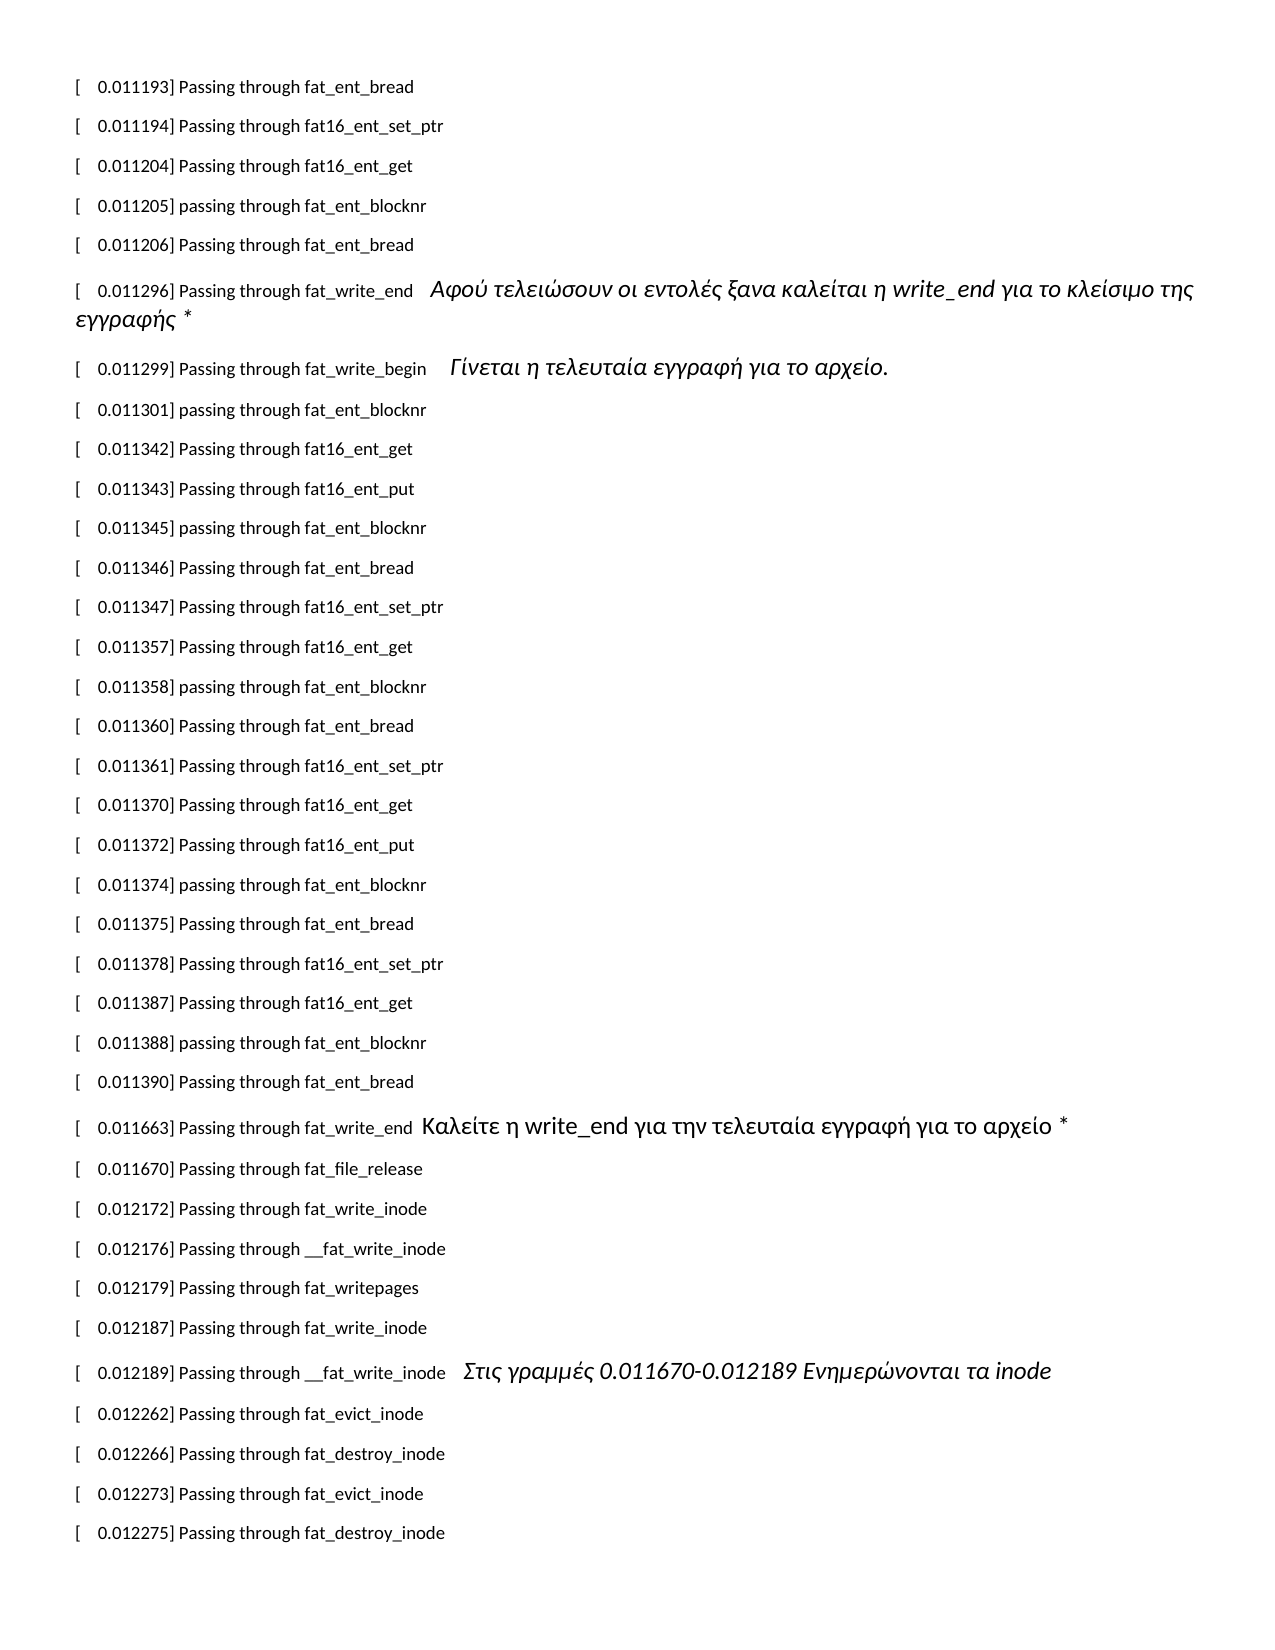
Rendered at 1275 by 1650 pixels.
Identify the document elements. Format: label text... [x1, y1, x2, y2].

text [ 0.011372] Passing through fat16_ent_put [75, 833, 1200, 856]
text [ 0.012176] Passing through __fat_write_inode [75, 1237, 1200, 1259]
text [ 0.011194] Passing through fat16_ent_set_ptr [75, 114, 1200, 137]
text [ 0.011374] passing through fat_ent_blocknr [75, 873, 1200, 896]
text [ 0.011346] Passing through fat_ent_bread [75, 556, 1200, 579]
text [ 0.012187] Passing through fat_write_inode [75, 1316, 1200, 1339]
text [ 0.012179] Passing through fat_writepages [75, 1276, 1200, 1299]
text [ 0.012172] Passing through fat_write_inode [75, 1197, 1200, 1220]
text [ 0.012266] Passing through fat_destroy_inode [75, 1442, 1200, 1465]
text [ 0.011343] Passing through fat16_ent_put [75, 477, 1200, 500]
text [ 0.011301] passing through fat_ent_blocknr [75, 398, 1200, 421]
text [ 0.011378] Passing through fat16_ent_set_ptr [75, 952, 1200, 975]
text [ 0.011299] Passing through fat_write_begin Γίνεται η τελευταία εγγραφή για το αρχείο. [75, 351, 1200, 381]
text [ 0.012273] Passing through fat_evict_inode [75, 1482, 1200, 1505]
text [ 0.011360] Passing through fat_ent_bread [75, 714, 1200, 737]
text [ 0.011193] Passing through fat_ent_bread [75, 75, 1200, 98]
text [ 0.011663] Passing through fat_write_end Καλείτε η write_end για την τελευταία εγγραφή για το αρχείο * [75, 1110, 1200, 1141]
text [ 0.011375] Passing through fat_ent_bread [75, 912, 1200, 935]
text [ 0.011358] passing through fat_ent_blocknr [75, 675, 1200, 698]
text [ 0.011204] Passing through fat16_ent_get [75, 154, 1200, 177]
text [ 0.011357] Passing through fat16_ent_get [75, 635, 1200, 658]
text [ 0.011206] Passing through fat_ent_bread [75, 233, 1200, 256]
text [ 0.012262] Passing through fat_evict_inode [75, 1403, 1200, 1426]
text [ 0.011347] Passing through fat16_ent_set_ptr [75, 596, 1200, 619]
text [ 0.011205] passing through fat_ent_blocknr [75, 194, 1200, 217]
text [ 0.011361] Passing through fat16_ent_set_ptr [75, 754, 1200, 777]
text [ 0.011342] Passing through fat16_ent_get [75, 437, 1200, 460]
text [ 0.012189] Passing through __fat_write_inode Στις γραμμές 0.011670-0.012189 Ενημερώνονται τα inode [75, 1355, 1200, 1386]
text [ 0.011387] Passing through fat16_ent_get [75, 992, 1200, 1014]
text [ 0.011670] Passing through fat_file_release [75, 1157, 1200, 1180]
text [ 0.011345] passing through fat_ent_blocknr [75, 517, 1200, 539]
text [ 0.011370] Passing through fat16_ent_get [75, 794, 1200, 817]
text [ 0.011296] Passing through fat_write_end Αφού τελειώσουν οι εντολές ξανα καλείται η write_end για το κλείσιμο της εγγραφής * [75, 273, 1200, 334]
text [ 0.011388] passing through fat_ent_blocknr [75, 1031, 1200, 1054]
text [ 0.012275] Passing through fat_destroy_inode [75, 1521, 1200, 1544]
text [ 0.011390] Passing through fat_ent_bread [75, 1071, 1200, 1094]
